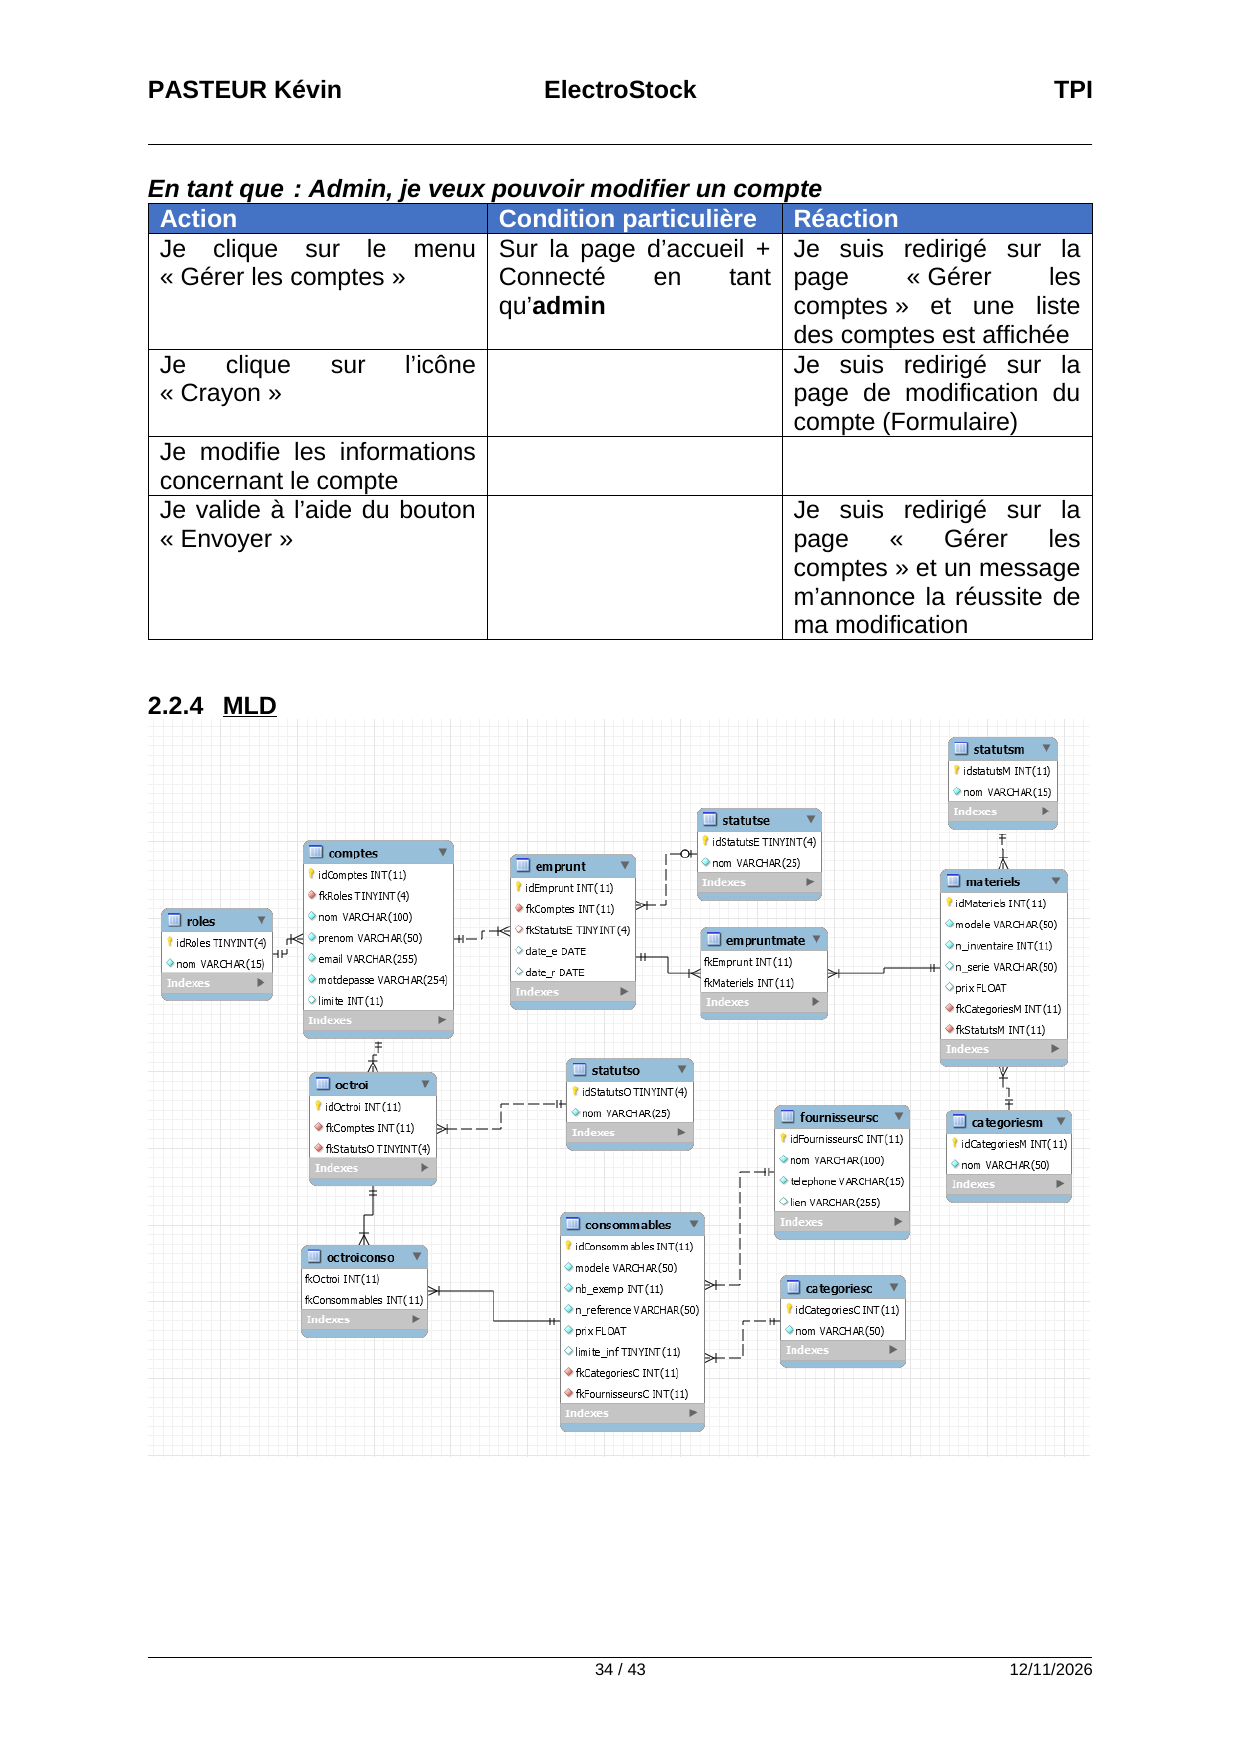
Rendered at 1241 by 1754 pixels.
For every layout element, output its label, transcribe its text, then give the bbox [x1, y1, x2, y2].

table_cell Je clique sur le menu « Gérer les comptes » [149, 234, 487, 349]
table_cell Sur la page d’accueil + Connecté en tant qu’admin [488, 234, 782, 349]
table_cell [783, 437, 1092, 494]
table_cell Je suis redirigé sur la page de modification du compte (Formulaire) [783, 350, 1092, 436]
picture [147, 719, 1093, 1457]
table_cell [488, 496, 782, 639]
text En tant que : Admin, je veux pouvoir modifier un compte [148, 174, 1092, 203]
table_header Action [149, 204, 487, 233]
table_header Réaction [783, 204, 1092, 233]
table_cell Je suis redirigé sur la page « Gérer les comptes » et un message m’annonce la réussite de ma modification [783, 496, 1092, 639]
table_header Condition particulière [488, 204, 782, 233]
subtitle MLD [148, 691, 1092, 719]
table_cell Je modifie les informations concernant le compte [149, 437, 487, 494]
table_cell [488, 437, 782, 494]
table_cell [488, 350, 782, 436]
table_cell Je clique sur l’icône « Crayon » [149, 350, 487, 436]
table_cell Je suis redirigé sur la page « Gérer les comptes » et une liste des comptes est affichée [783, 234, 1092, 349]
table_cell Je valide à l’aide du bouton « Envoyer » [149, 496, 487, 639]
